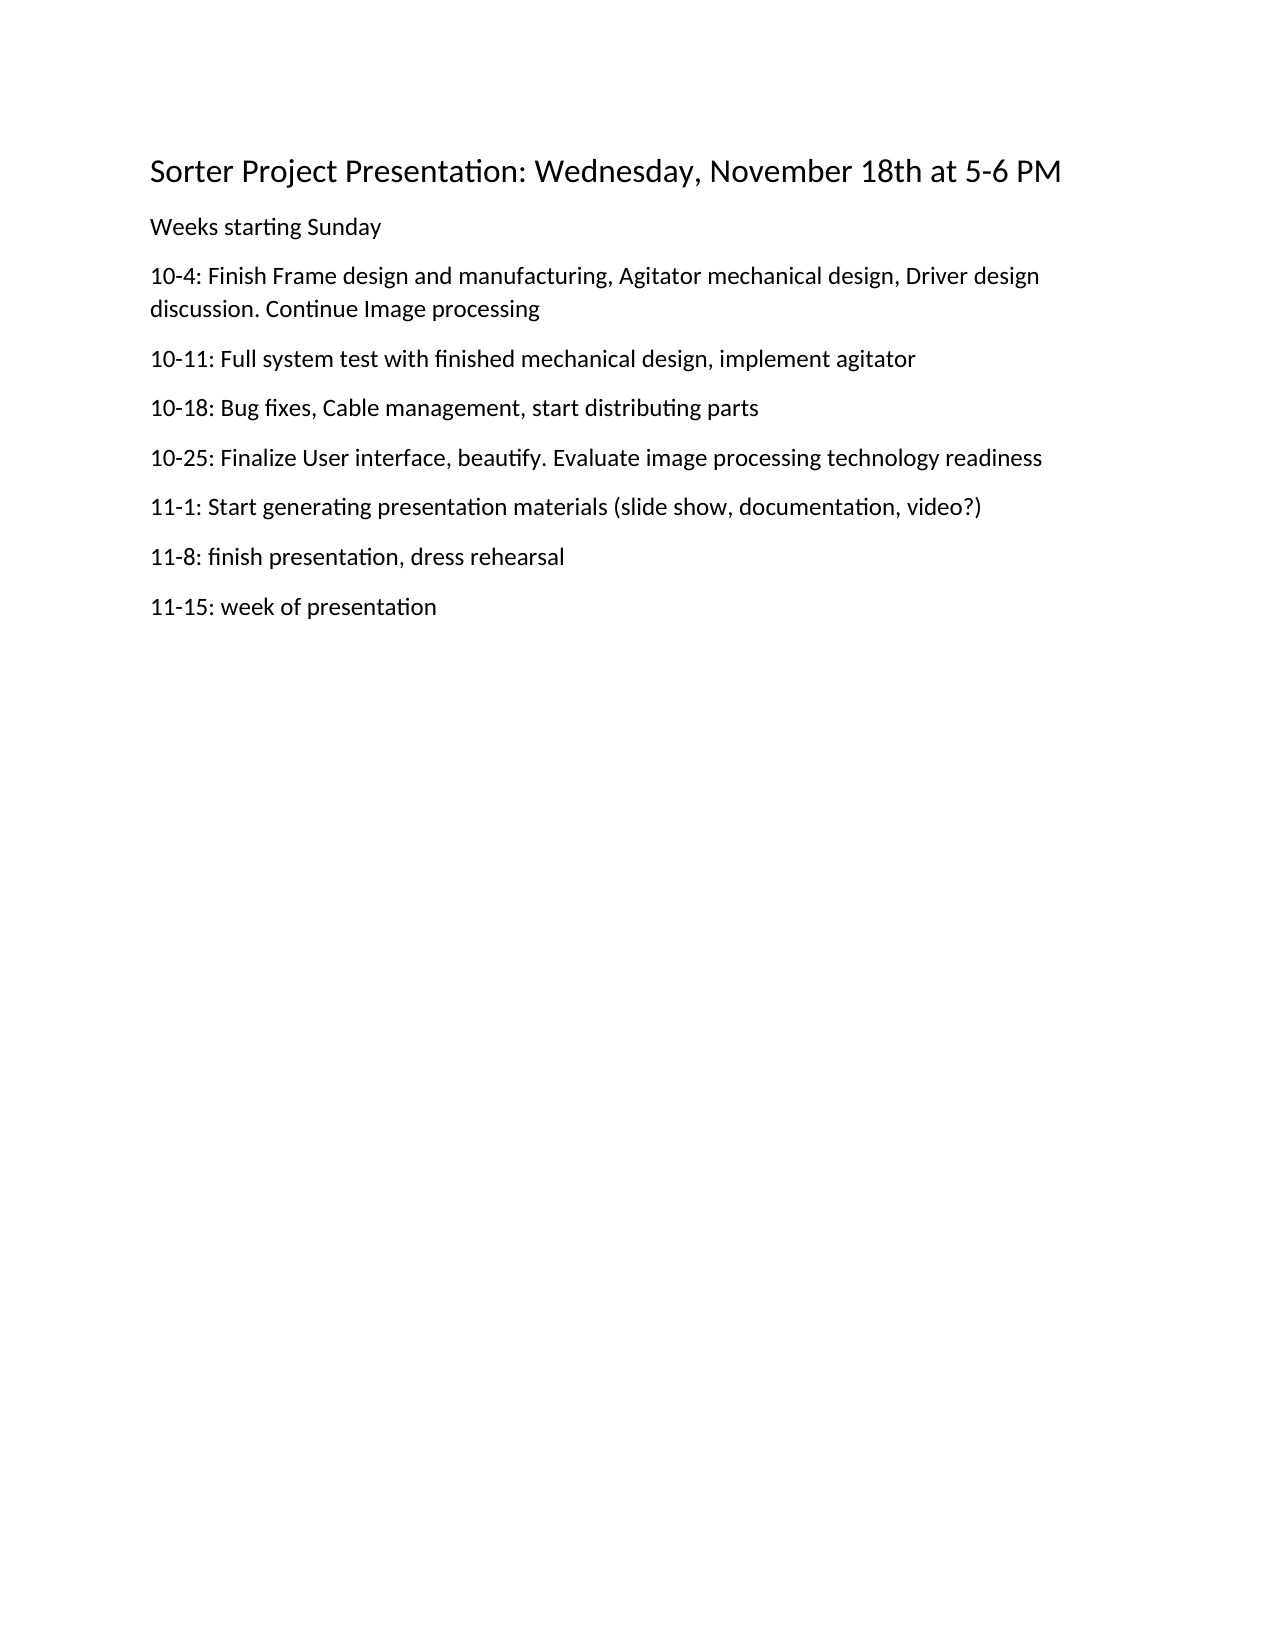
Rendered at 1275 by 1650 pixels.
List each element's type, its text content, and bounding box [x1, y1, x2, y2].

text Sorter Project Presentation: Wednesday, November 18th at 5-6 PM [150, 150, 1125, 191]
text Weeks starting Sunday [150, 211, 1125, 241]
text 10-4: Finish Frame design and manufacturing, Agitator mechanical design, Driver design discussion. Continue Image processing [150, 260, 1125, 324]
text 10-18: Bug fixes, Cable management, start distributing parts [150, 392, 1125, 423]
text 10-25: Finalize User interface, beautify. Evaluate image processing technology readiness [150, 442, 1125, 472]
text 11-15: week of presentation [150, 591, 1125, 621]
text 11-1: Start generating presentation materials (slide show, documentation, video?) [150, 491, 1125, 522]
text 10-11: Full system test with finished mechanical design, implement agitator [150, 343, 1125, 373]
text 11-8: finish presentation, dress rehearsal [150, 541, 1125, 572]
